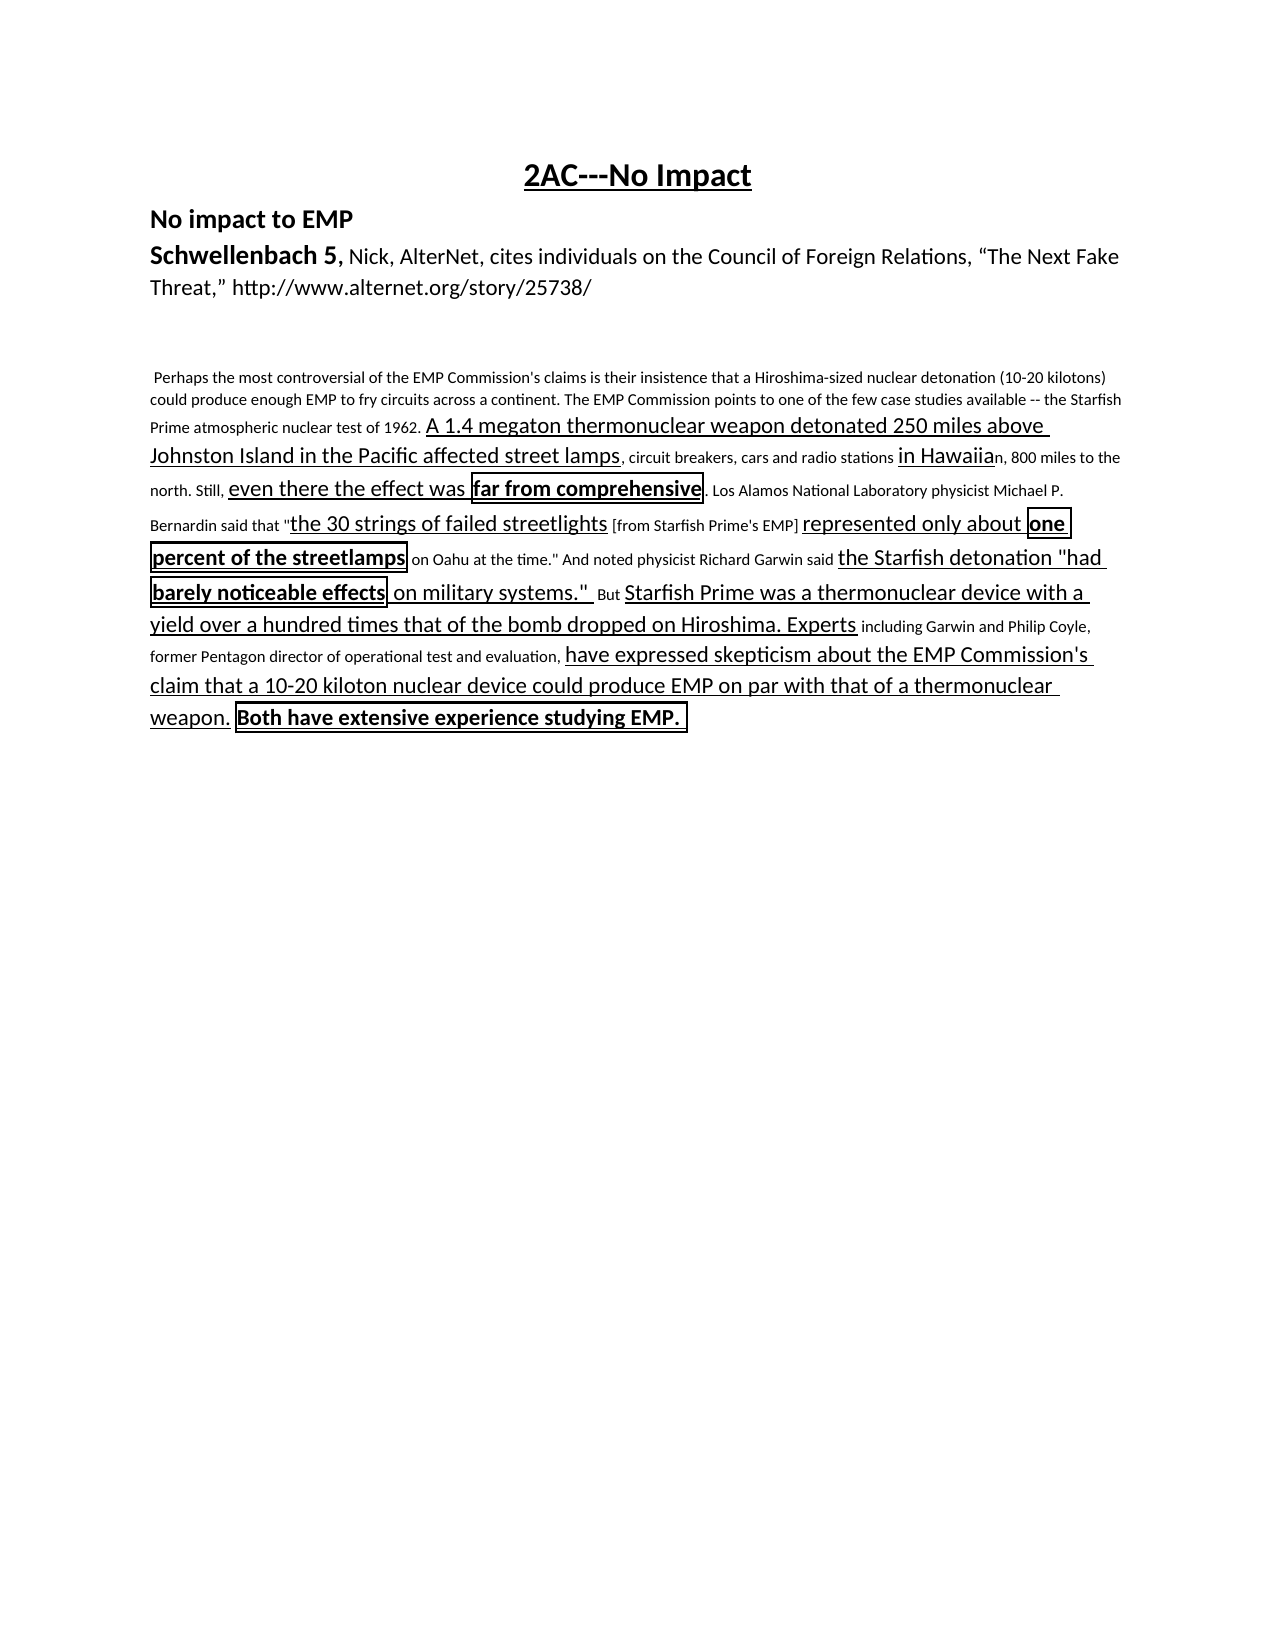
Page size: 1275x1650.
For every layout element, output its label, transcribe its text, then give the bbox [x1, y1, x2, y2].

text Schwellenbach 5, Nick, AlterNet, cites individuals on the Council of Foreign Relations, “The Next Fake Threat,” http://www.alternet.org/story/25738/ [150, 238, 1125, 301]
text Perhaps the most controversial of the EMP Commission's claims is their insistence that a Hiroshima-sized nuclear detonation (10-20 kilotons) could produce enough EMP to fry circuits across a continent. The EMP Commission points to one of the few case studies available -- the Starfish Prime atmospheric nuclear test of 1962. A 1.4 megaton thermonuclear weapon detonated 250 miles above Johnston Island in the Pacific affected street lamps, circuit breakers, cars and radio stations in Hawaiian, 800 miles to the north. Still, even there the effect was far from comprehensive. Los Alamos National Laboratory physicist Michael P. Bernardin said that "the 30 strings of failed streetlights [from Starfish Prime's EMP] represented only about one percent of the streetlamps on Oahu at the time." And noted physicist Richard Garwin said the Starfish detonation "had barely noticeable effects on military systems." But Starfish Prime was a thermonuclear device with a yield over a hundred times that of the bomb dropped on Hiroshima. Experts including Garwin and Philip Coyle, former Pentagon director of operational test and evaluation, have expressed skepticism about the EMP Commission's claim that a 10-20 kiloton nuclear device could produce EMP on par with that of a thermonuclear weapon. Both have extensive experience studying EMP. [150, 367, 1125, 733]
subtitle 2AC---No Impact [150, 154, 1125, 195]
subtitle No impact to EMP [150, 202, 1125, 235]
